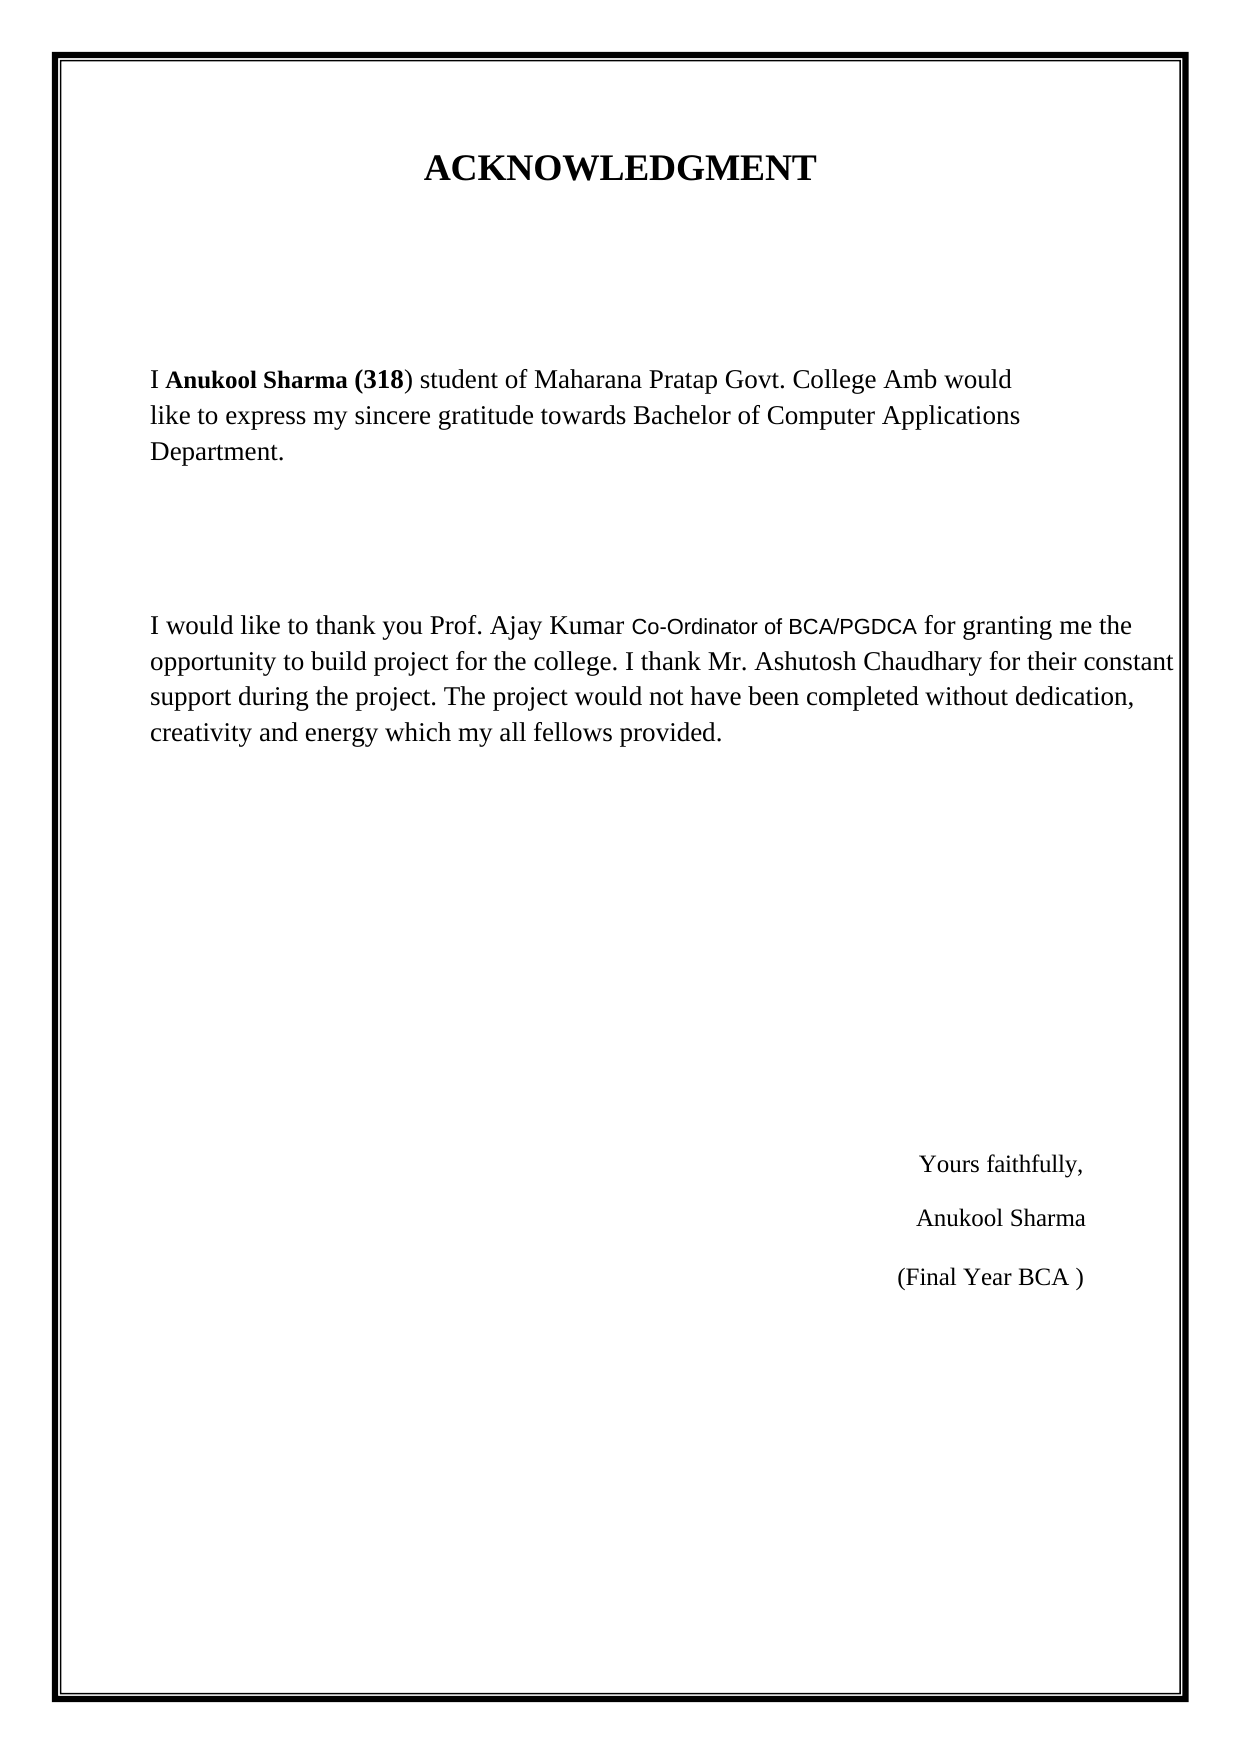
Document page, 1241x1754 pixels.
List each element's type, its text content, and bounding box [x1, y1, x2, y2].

text I would like to thank you Prof. Ajay Kumar Co-Ordinator of BCA/PGDCA for granting me the opportunity to build project for the college. I thank Mr. Ashutosh Chaudhary for their constant support during the project. The project would not have been completed without dedication, creativity and energy which my all fellows provided. [150, 609, 1198, 747]
text Yours faithfully, [919, 1149, 1198, 1178]
text I Anukool Sharma (318) student of Maharana Pratap Govt. College Amb would like to express my sincere gratitude towards Bachelor of Computer Applications Department. [150, 363, 1052, 466]
subtitle ACKNOWLEDGMENT [149, 146, 1091, 189]
text Anukool Sharma [716, 1203, 1089, 1232]
text (Final Year BCA ) [716, 1262, 1089, 1291]
